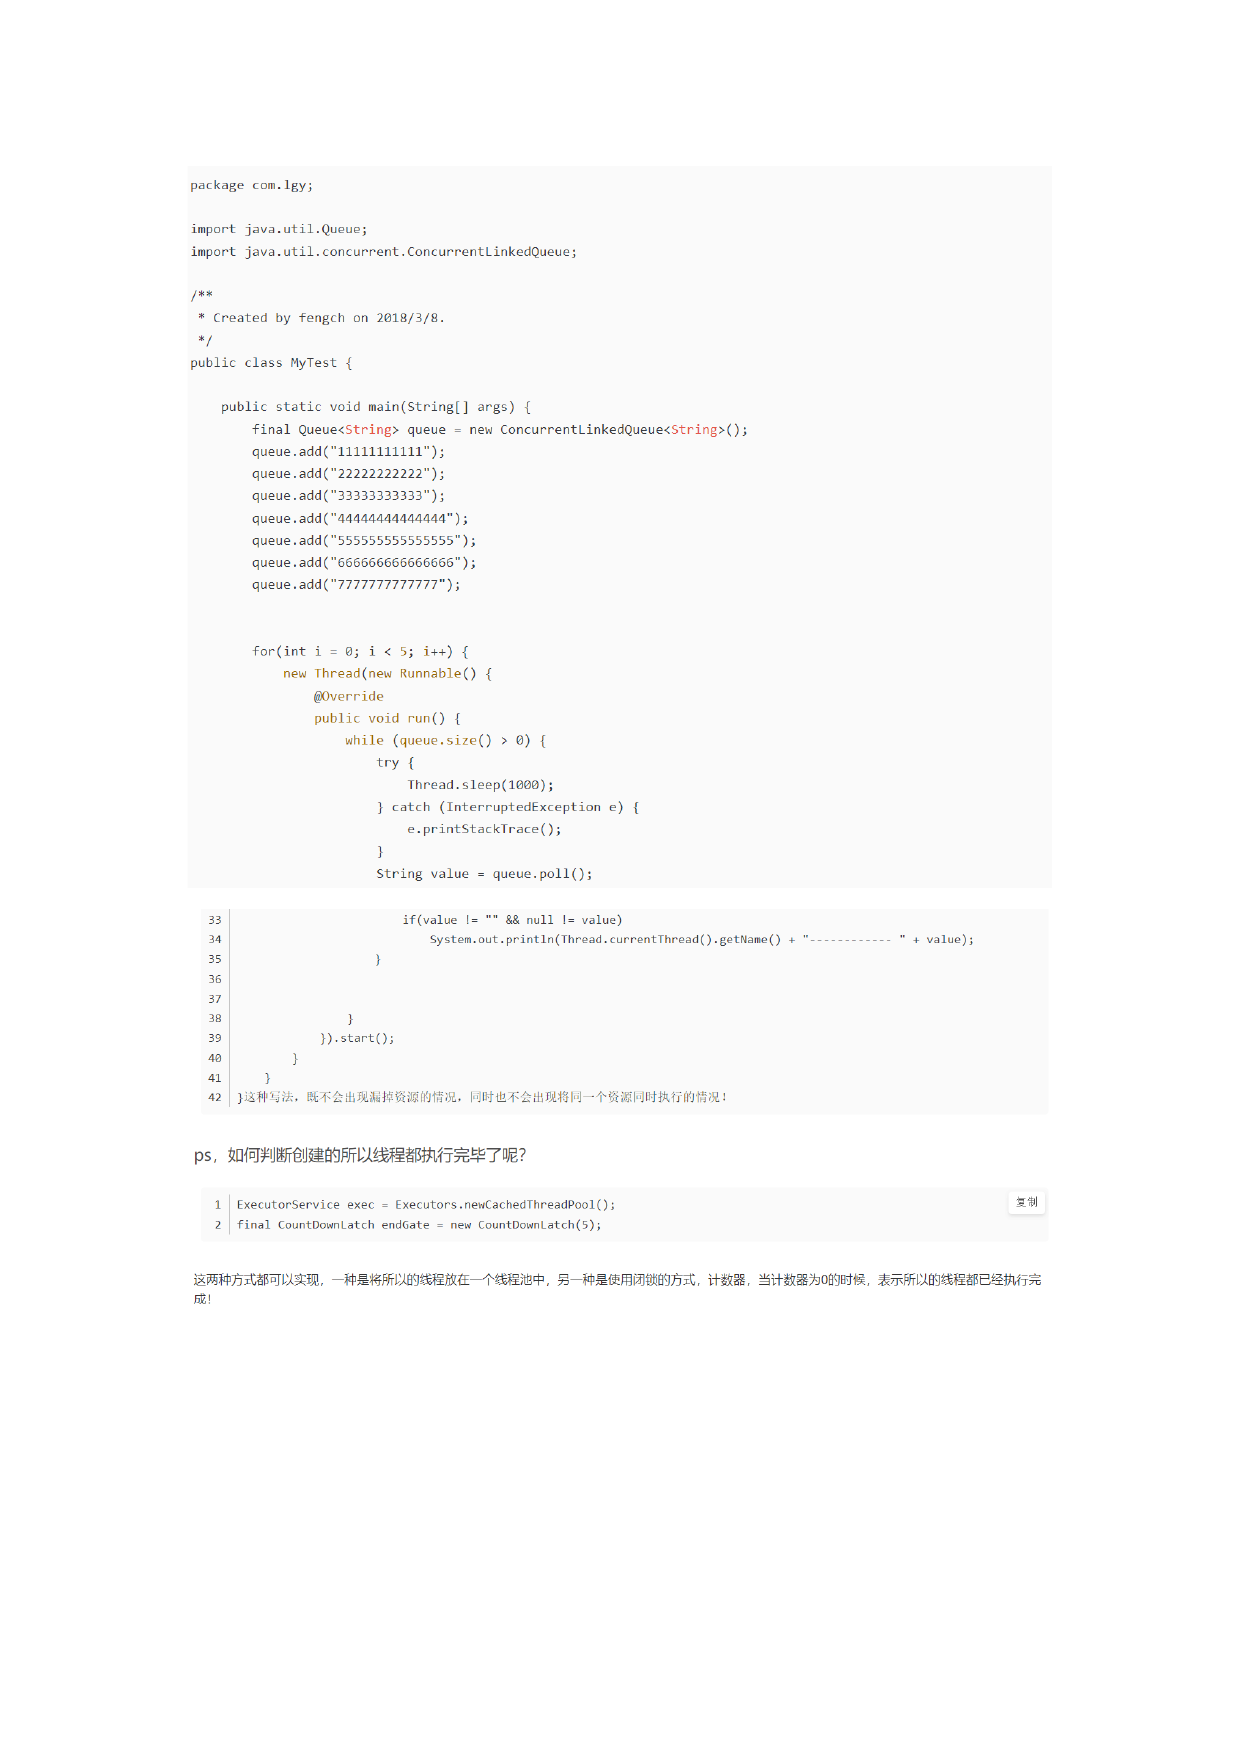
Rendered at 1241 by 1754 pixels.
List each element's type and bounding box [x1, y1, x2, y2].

picture [187, 909, 1052, 1304]
picture [187, 162, 1052, 888]
